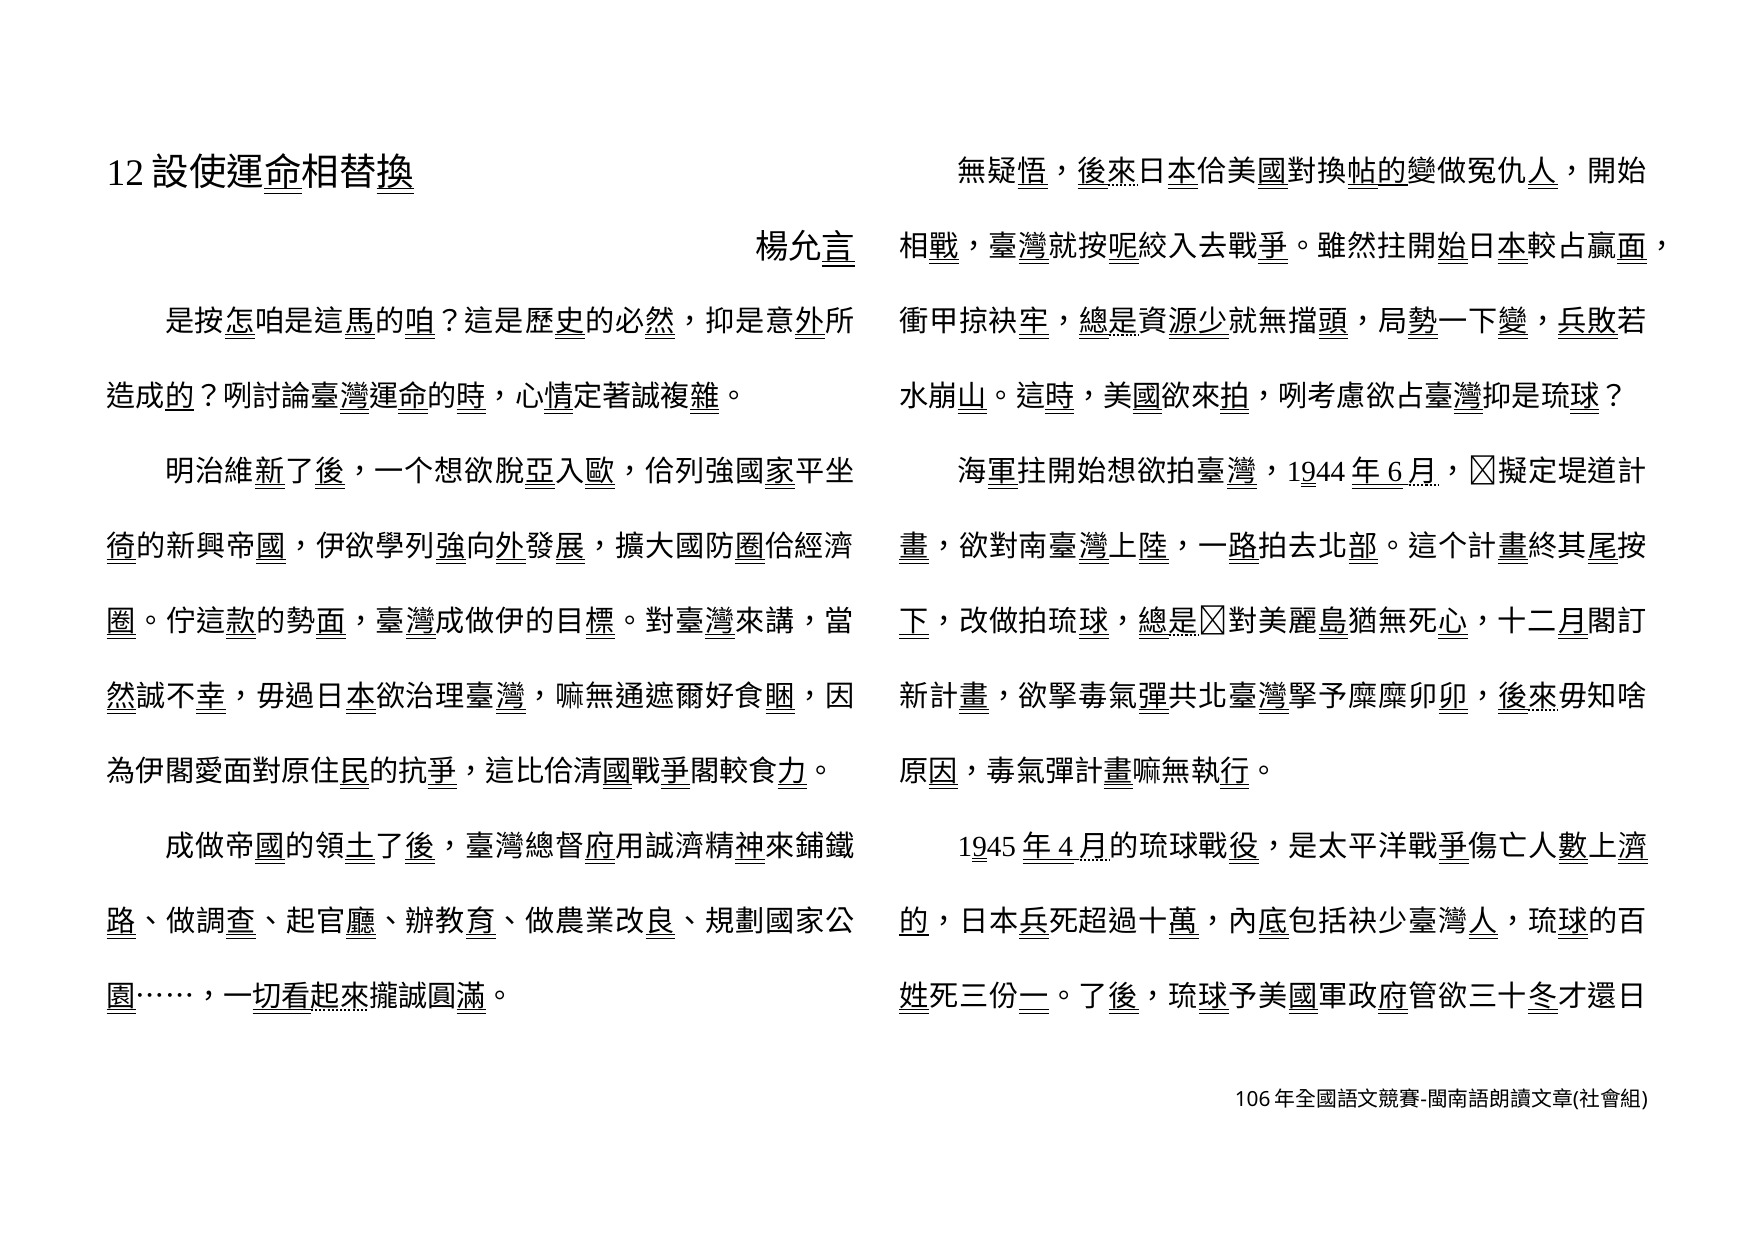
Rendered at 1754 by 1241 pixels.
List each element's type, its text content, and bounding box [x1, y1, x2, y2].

text 成做帝國的領土了後，臺灣總督府用誠濟精神來鋪鐵路、做調查、起官廳、辦教育、做農業改良、規劃國家公園……，一切看起來攏誠圓滿。 [106, 807, 855, 1032]
text 楊允言 [106, 207, 855, 282]
text 12設使運命相替換 [106, 132, 855, 207]
text 無疑悟，後來日本佮美國對換帖的變做冤仇人，開始相戰，臺灣就按呢絞入去戰爭。雖然拄開始日本較占贏面，衝甲掠袂牢，總是資源少就無擋頭，局勢一下變，兵敗若水崩山。這時，美國欲來拍，咧考慮欲占臺灣抑是琉球？ [899, 132, 1648, 432]
text 1945年4月的琉球戰役，是太平洋戰爭傷亡人數上濟的，日本兵死超過十萬，內底包括袂少臺灣人，琉球的百姓死三份一。了後，琉球予美國軍政府管欲三十冬才還日本，這馬琉球獨立的聲音嘛出來矣。 [899, 807, 1648, 1032]
text 是按怎咱是這馬的咱？這是歷史的必然，抑是意外所造成的？咧討論臺灣運命的時，心情定著誠複雜。 [106, 282, 855, 432]
text 明治維新了後，一个想欲脫亞入歐，佮列強國家平坐徛的新興帝國，伊欲學列強向外發展，擴大國防圈佮經濟圈。佇這款的勢面，臺灣成做伊的目標。對臺灣來講，當然誠不幸，毋過日本欲治理臺灣，嘛無通遮爾好食睏，因為伊閣愛面對原住民的抗爭，這比佮清國戰爭閣較食力。 [106, 432, 855, 807]
text 海軍拄開始想欲拍臺灣，1944年6月，擬定堤道計畫，欲對南臺灣上陸，一路拍去北部。這个計畫終其尾按下，改做拍琉球，總是對美麗島猶無死心，十二月閣訂新計畫，欲掔毒氣彈共北臺灣掔予糜糜卯卯，後來毋知啥原因，毒氣彈計畫嘛無執行。 [899, 432, 1648, 807]
